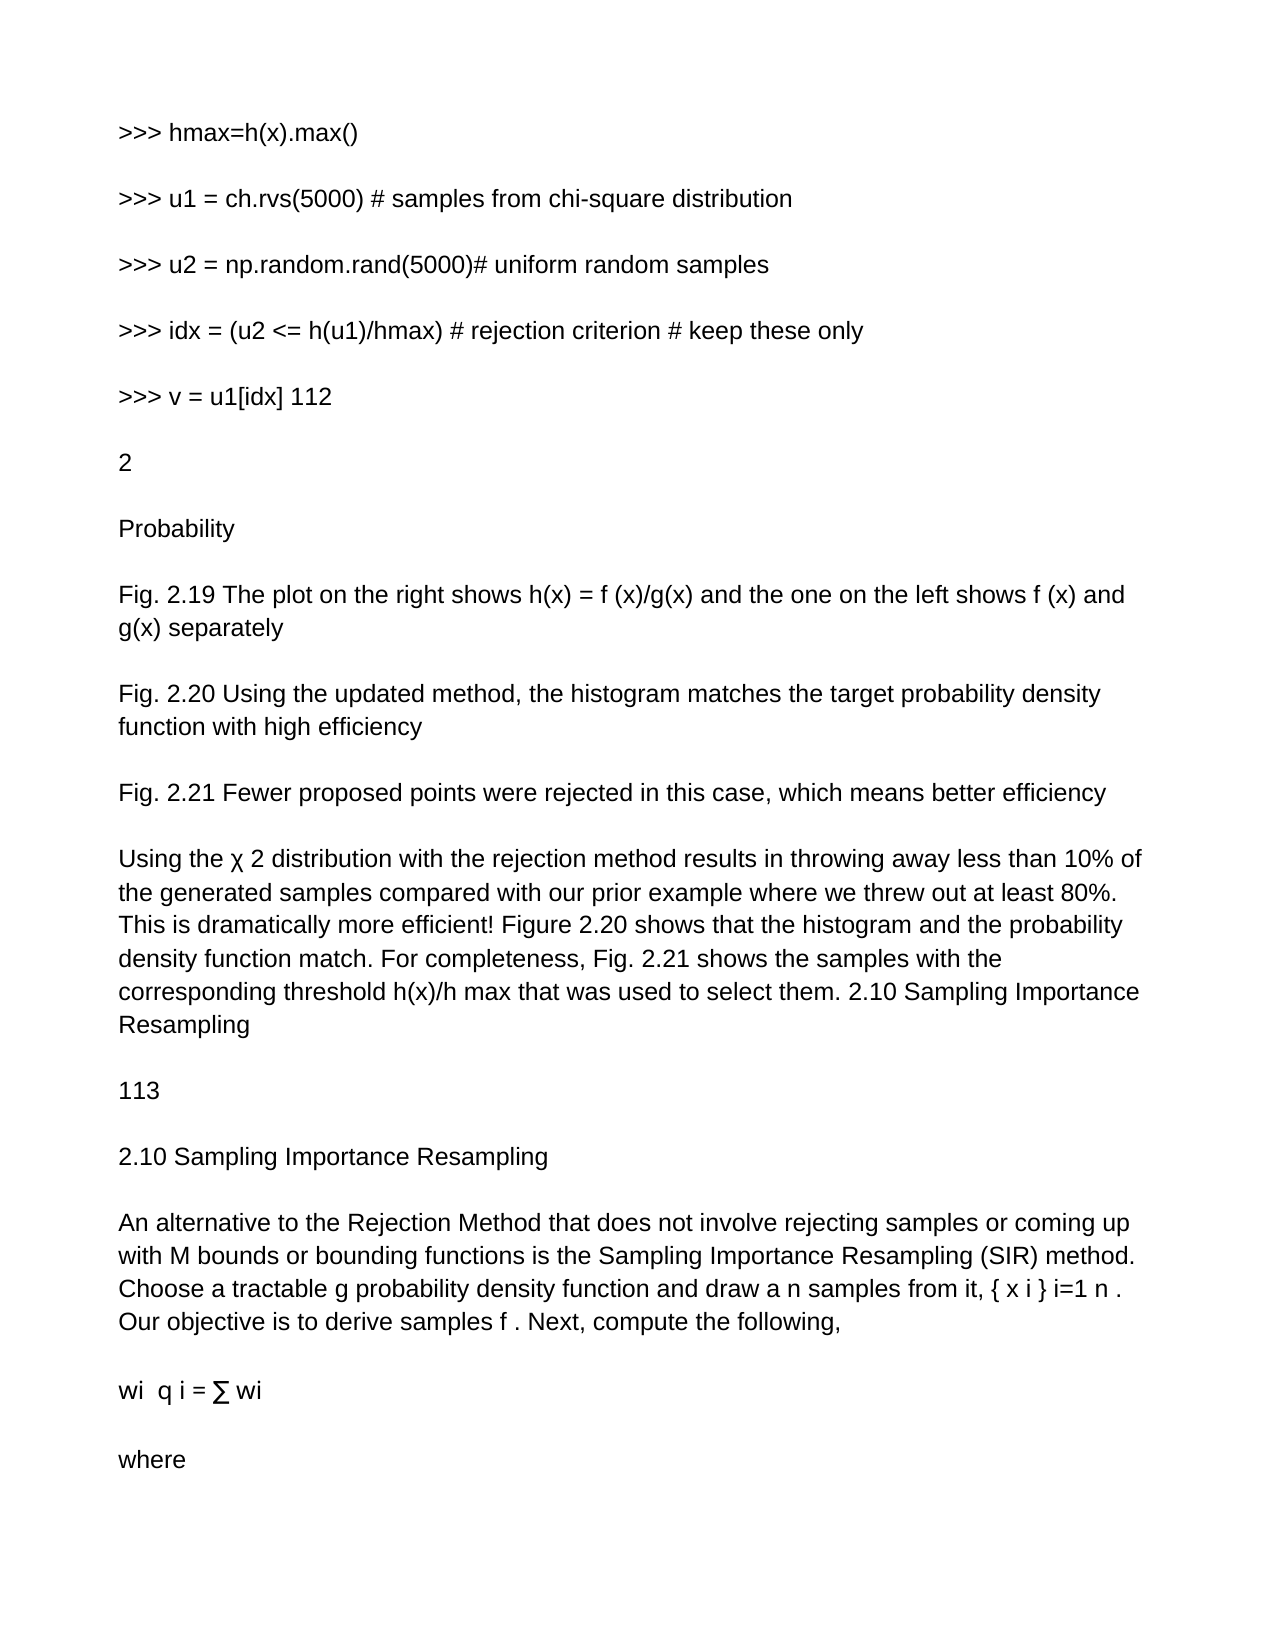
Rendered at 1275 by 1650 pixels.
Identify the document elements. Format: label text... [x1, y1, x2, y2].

text wi q i = ∑ wi [118, 1373, 1157, 1407]
text >>> u2 = np.random.rand(5000)# uniform random samples [118, 250, 1157, 279]
text An alternative to the Rejection Method that does not involve rejecting samples or coming up with M bounds or bounding functions is the Sampling Importance Resampling (SIR) method. Choose a tractable g probability density function and draw a n samples from it, { x i } i=1 n . Our objective is to derive samples f . Next, compute the following, [118, 1208, 1157, 1336]
text >>> hmax=h(x).max() [118, 118, 1157, 147]
text Using the χ 2 distribution with the rejection method results in throwing away less than 10% of the generated samples compared with our prior example where we threw out at least 80%. This is dramatically more efﬁcient! Figure 2.20 shows that the histogram and the probability density function match. For completeness, Fig. 2.21 shows the samples with the corresponding threshold h(x)/h max that was used to select them. 2.10 Sampling Importance Resampling [118, 844, 1157, 1038]
text Fig. 2.21 Fewer proposed points were rejected in this case, which means better efﬁciency [118, 778, 1157, 807]
text >>> u1 = ch.rvs(5000) # samples from chi-square distribution [118, 184, 1157, 213]
text >>> v = u1[idx] 112 [118, 382, 1157, 411]
text Fig. 2.19 The plot on the right shows h(x) = f (x)/g(x) and the one on the left shows f (x) and g(x) separately [118, 580, 1157, 642]
text 113 [118, 1076, 1157, 1104]
text Probability [118, 514, 1157, 543]
text where [118, 1445, 1157, 1474]
text 2.10 Sampling Importance Resampling [118, 1142, 1157, 1170]
text Fig. 2.20 Using the updated method, the histogram matches the target probability density function with high efﬁciency [118, 679, 1157, 741]
text >>> idx = (u2 <= h(u1)/hmax) # rejection criterion # keep these only [118, 316, 1157, 345]
text 2 [118, 448, 1157, 477]
